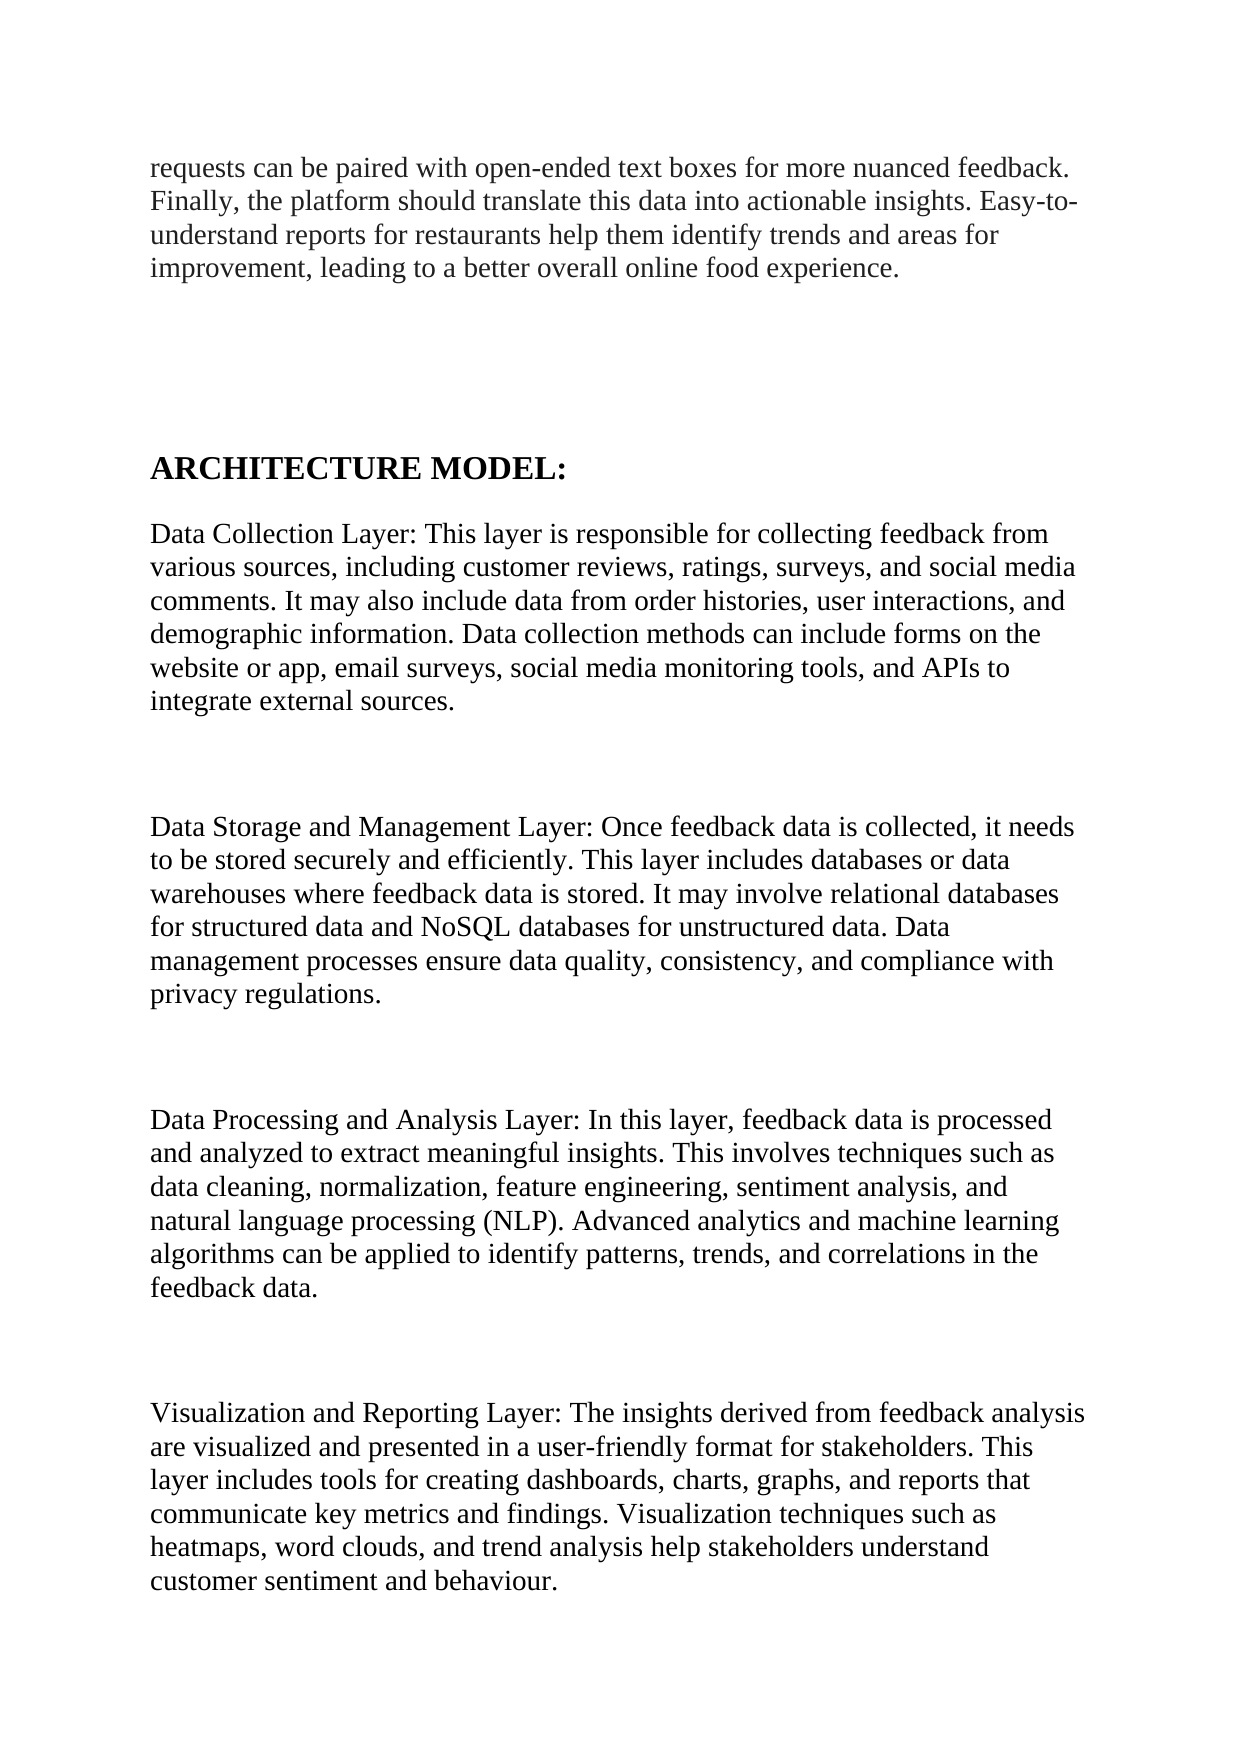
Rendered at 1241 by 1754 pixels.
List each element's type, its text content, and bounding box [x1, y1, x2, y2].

text Data Storage and Management Layer: Once feedback data is collected, it needs to be stored securely and efficiently. This layer includes databases or data warehouses where feedback data is stored. It may involve relational databases for structured data and NoSQL databases for unstructured data. Data management processes ensure data quality, consistency, and compliance with privacy regulations. [150, 809, 1090, 1010]
text ARCHITECTURE MODEL: [150, 448, 1090, 487]
text Data Processing and Analysis Layer: In this layer, feedback data is processed and analyzed to extract meaningful insights. This involves techniques such as data cleaning, normalization, feature engineering, sentiment analysis, and natural language processing (NLP). Advanced analytics and machine learning algorithms can be applied to identify patterns, trends, and correlations in the feedback data. [150, 1102, 1090, 1303]
text Data Collection Layer: This layer is responsible for collecting feedback from various sources, including customer reviews, ratings, surveys, and social media comments. It may also include data from order histories, user interactions, and demographic information. Data collection methods can include forms on the website or app, email surveys, social media monitoring tools, and APIs to integrate external sources. [150, 516, 1090, 717]
text Visualization and Reporting Layer: The insights derived from feedback analysis are visualized and presented in a user-friendly format for stakeholders. This layer includes tools for creating dashboards, charts, graphs, and reports that communicate key metrics and findings. Visualization techniques such as heatmaps, word clouds, and trend analysis help stakeholders understand customer sentiment and behaviour. [150, 1395, 1090, 1596]
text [150, 150, 1090, 284]
